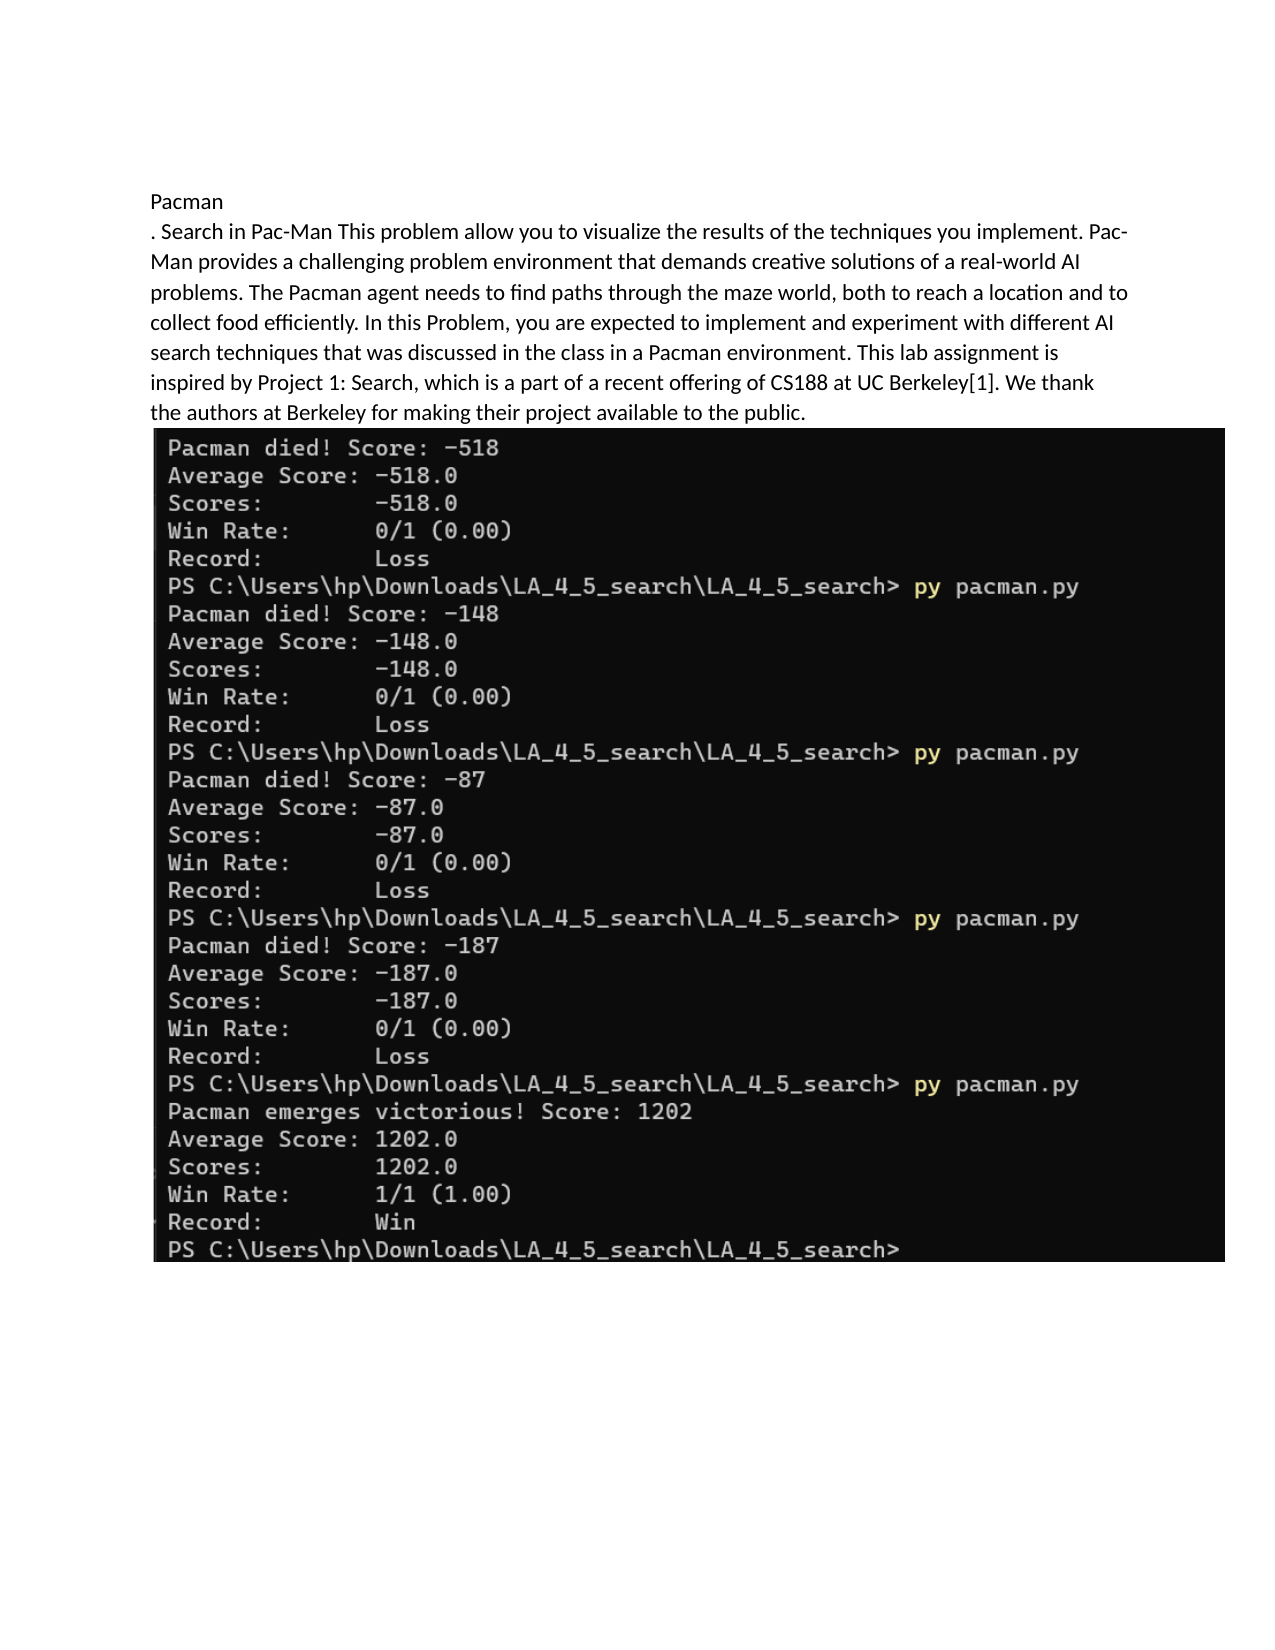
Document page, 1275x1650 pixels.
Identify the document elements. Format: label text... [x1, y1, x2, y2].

picture [153, 428, 1225, 1262]
text . Search in Pac-Man This problem allow you to visualize the results of the techniques you implement. Pac-Man provides a challenging problem environment that demands creative solutions of a real-world AI problems. The Pacman agent needs to find paths through the maze world, both to reach a location and to collect food efficiently. In this Problem, you are expected to implement and experiment with different AI search techniques that was discussed in the class in a Pacman environment. This lab assignment is inspired by Project 1: Search, which is a part of a recent offering of CS188 at UC Berkeley[1]. We thank the authors at Berkeley for making their project available to the public. [150, 217, 1132, 427]
text Pacman [150, 187, 1132, 215]
